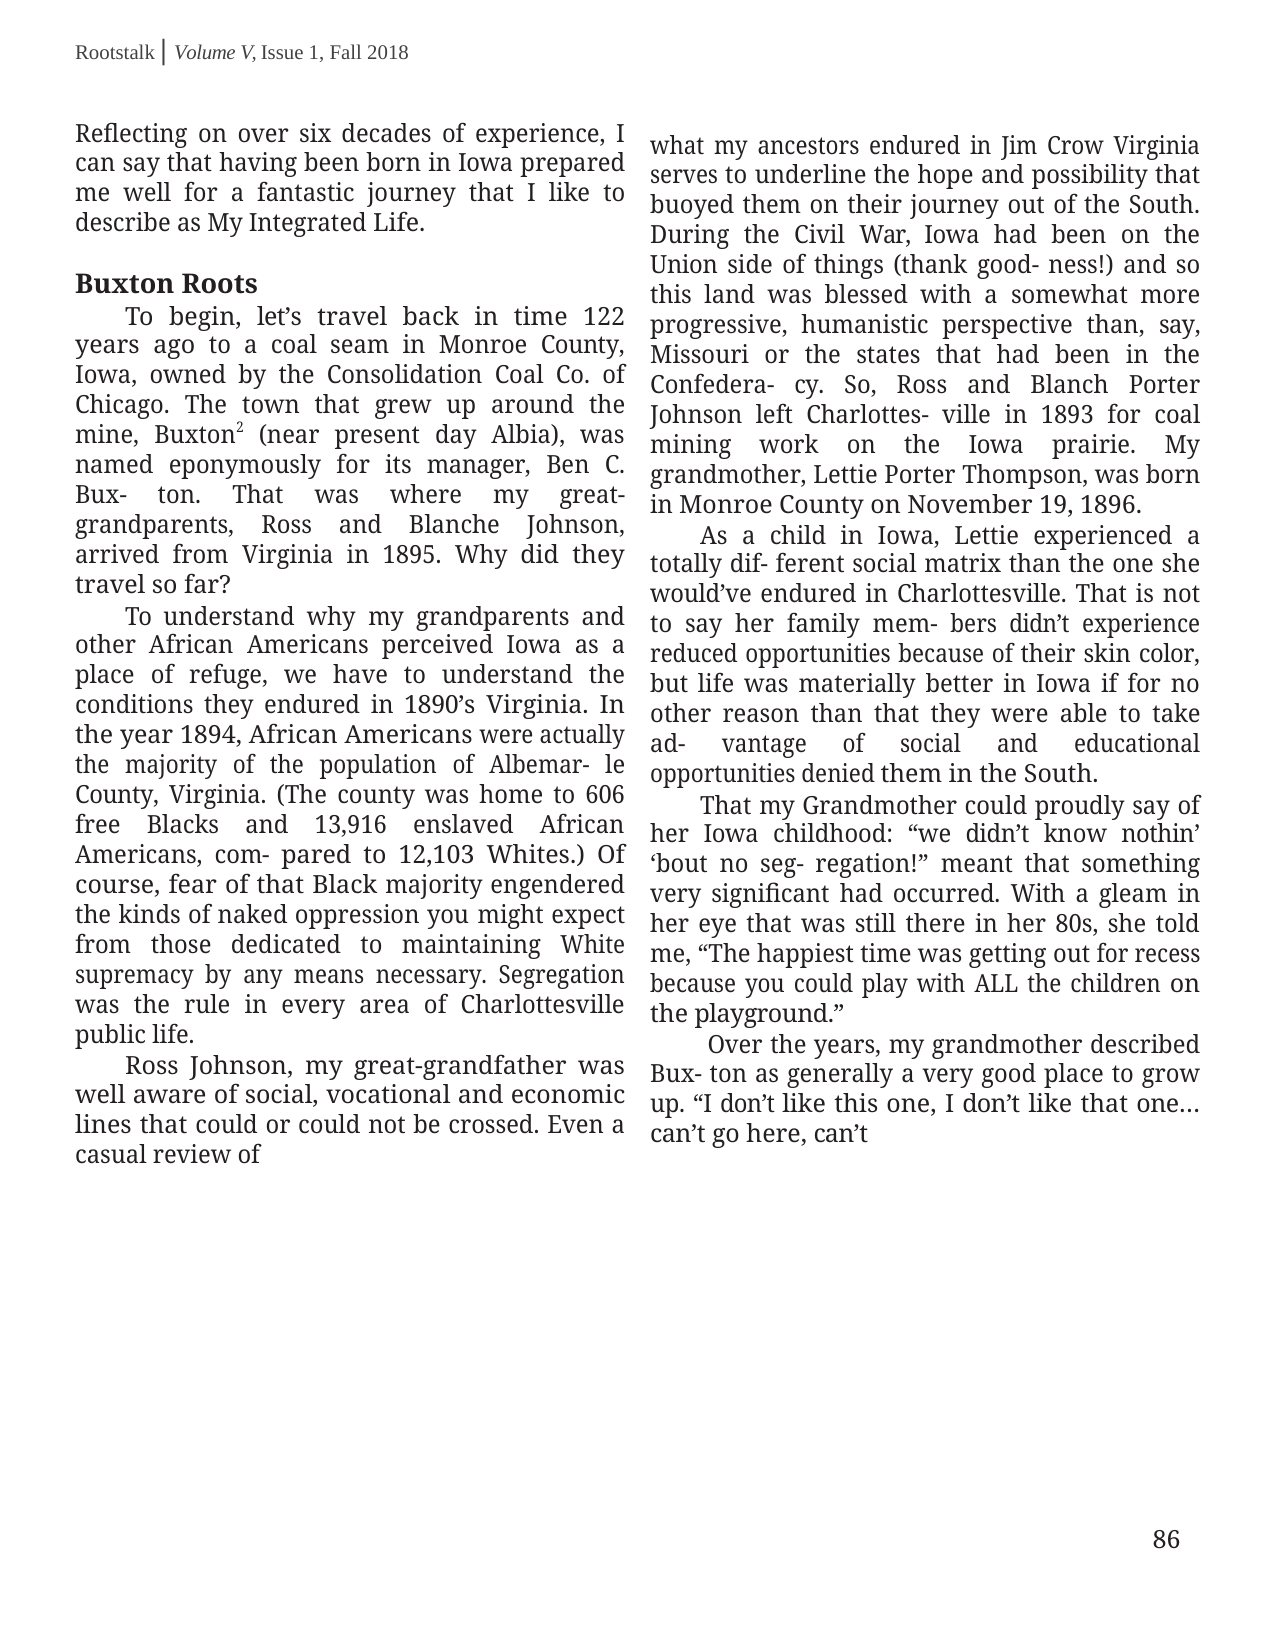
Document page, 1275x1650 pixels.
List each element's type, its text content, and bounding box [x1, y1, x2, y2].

text Reflecting on over six decades of experience, I can say that having been born in Iowa prepared me well for a fantastic journey that I like to describe as My Integrated Life. [75, 119, 625, 238]
text As a child in Iowa, Lettie experienced a totally dif- ferent social matrix than the one she would’ve endured in Charlottesville. That is not to say her family mem- bers didn’t experience reduced opportunities because of their skin color, but life was materially better in Iowa if for no other reason than that they were able to take ad- vantage of social and educational opportunities denied them in the South. [650, 520, 1200, 790]
text To begin, let’s travel back in time 122 years ago to a coal seam in Monroe County, Iowa, owned by the Consolidation Coal Co. of Chicago. The town that grew up around the mine, Buxton2 (near present day Albia), was named eponymously for its manager, Ben C. Bux- ton. That was where my great-grandparents, Ross and Blanche Johnson, arrived from Virginia in 1895. Why did they travel so far? [75, 301, 625, 601]
text To understand why my grandparents and other African Americans perceived Iowa as a place of refuge, we have to understand the conditions they endured in 1890’s Virginia. In the year 1894, African Americans were actually the majority of the population of Albemar- le County, Virginia. (The county was home to 606 free Blacks and 13,916 enslaved African Americans, com- pared to 12,103 Whites.) Of course, fear of that Black majority engendered the kinds of naked oppression you might expect from those dedicated to maintaining White supremacy by any means necessary. Segregation was the rule in every area of Charlottesville public life. [75, 601, 625, 1051]
text Ross Johnson, my great-grandfather was well aware of social, vocational and economic lines that could or could not be crossed. Even a casual review of [75, 1051, 625, 1171]
text That my Grandmother could proudly say of her Iowa childhood: “we didn’t know nothin’ ‘bout no seg- regation!” meant that something very significant had occurred. With a gleam in her eye that was still there in her 80s, she told me, “The happiest time was getting out for recess because you could play with ALL the children on the playground.” [650, 790, 1200, 1030]
text Over the years, my grandmother described Bux- ton as generally a very good place to grow up. “I don’t like this one, I don’t like that one…can’t go here, can’t [650, 1030, 1200, 1150]
text what my ancestors endured in Jim Crow Virginia serves to underline the hope and possibility that buoyed them on their journey out of the South. During the Civil War, Iowa had been on the Union side of things (thank good- ness!) and so this land was blessed with a somewhat more progressive, humanistic perspective than, say, Missouri or the states that had been in the Confedera- cy. So, Ross and Blanch Porter Johnson left Charlottes- ville in 1893 for coal mining work on the Iowa prairie. My grandmother, Lettie Porter Thompson, was born in Monroe County on November 19, 1896. [650, 130, 1200, 520]
text Buxton Roots [75, 266, 625, 300]
